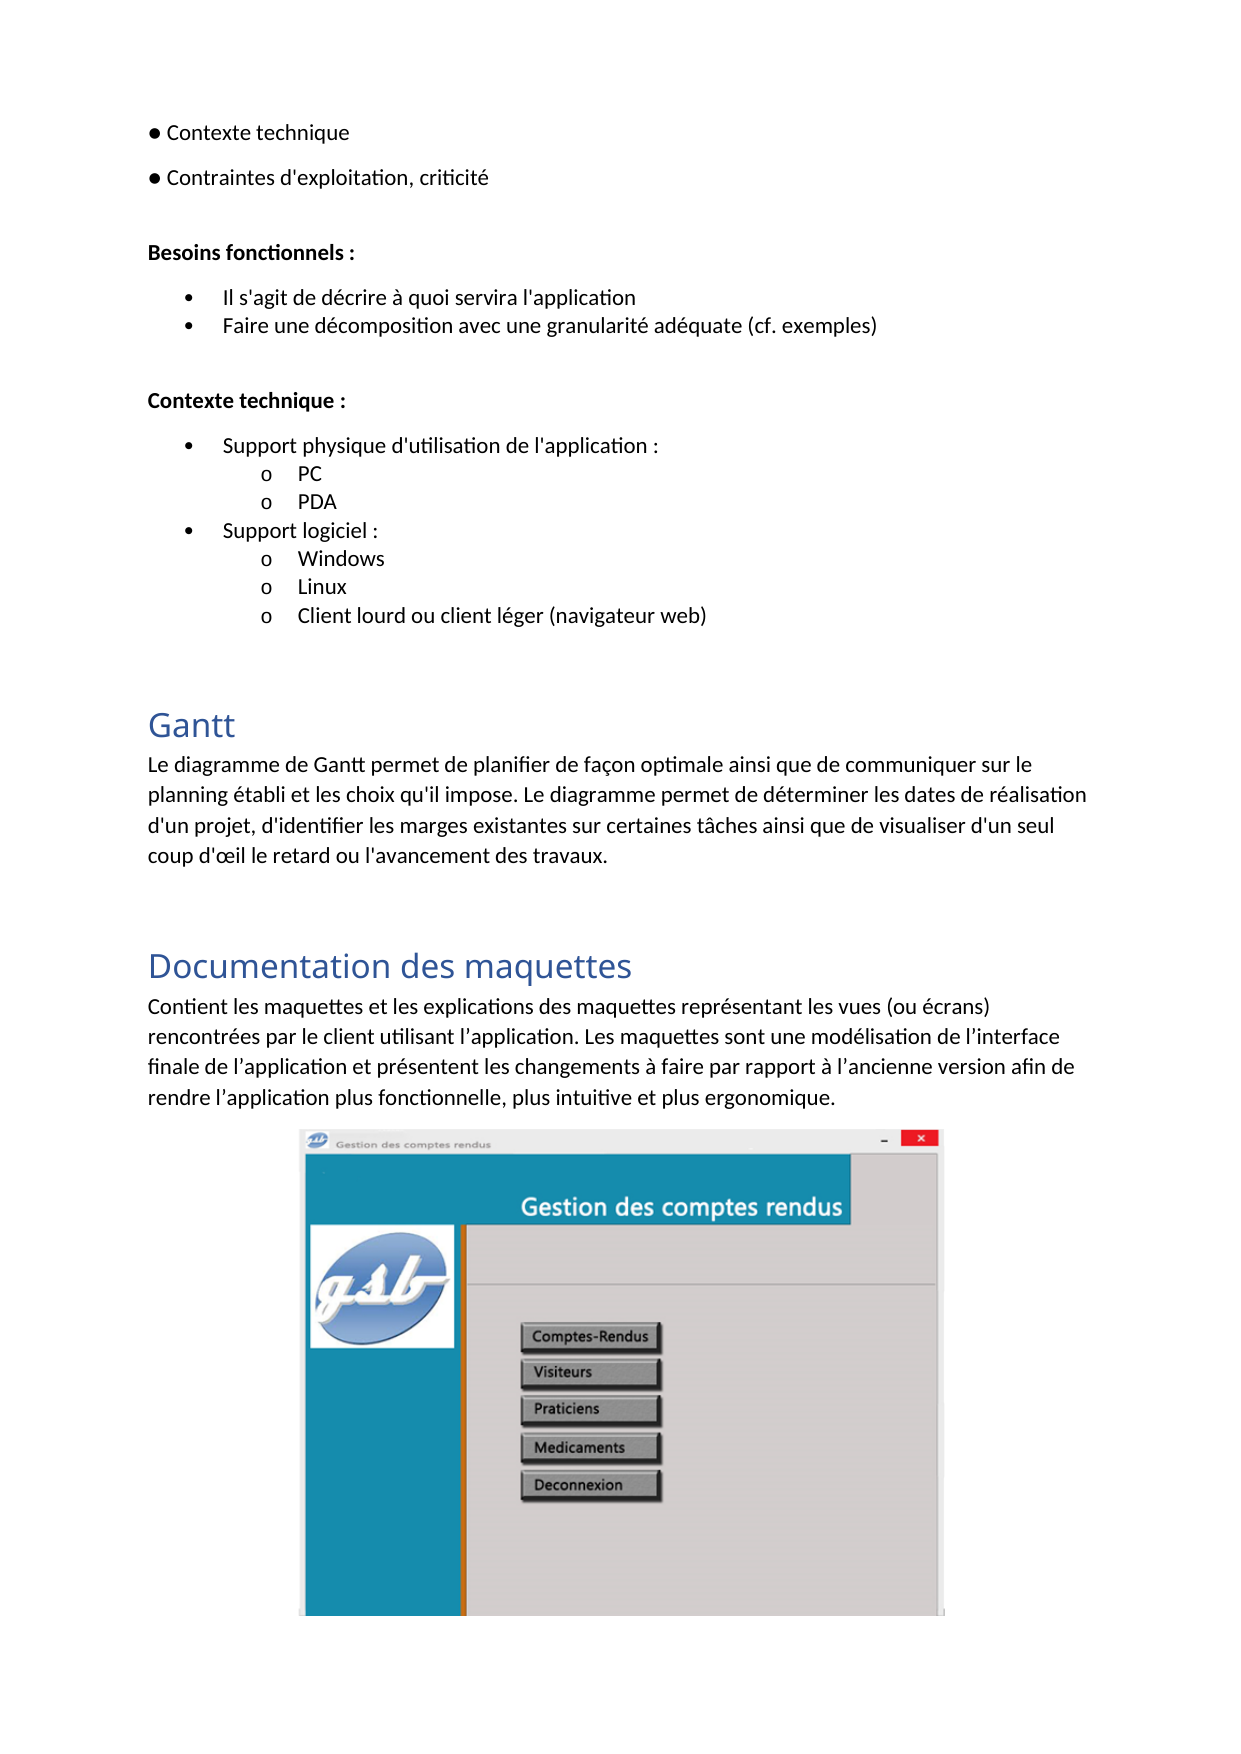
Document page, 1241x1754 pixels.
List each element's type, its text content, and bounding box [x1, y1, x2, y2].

text Contexte technique : [148, 386, 1093, 414]
text ● Contraintes d'exploitation, criticité [148, 163, 1093, 191]
list PDA [260, 487, 1093, 516]
subtitle Gantt [148, 701, 1093, 747]
list Client lourd ou client léger (navigateur web) [260, 601, 1093, 629]
list Support physique d'utilisation de l'application : [185, 431, 1093, 459]
picture [296, 1129, 945, 1616]
text Besoins fonctionnels : [148, 238, 1093, 266]
text Contient les maquettes et les explications des maquettes représentant les vues (ou écrans) rencontrées par le client utilisant l’application. Les maquettes sont une modélisation de l’interface finale de l’application et présentent les changements à faire par rapport à l’ancienne version afin de rendre l’application plus fonctionnelle, plus intuitive et plus ergonomique. [148, 992, 1093, 1111]
list Support logiciel : [185, 516, 1093, 544]
text ● Contexte technique [148, 118, 1093, 146]
list Linux [260, 572, 1093, 601]
list Windows [260, 544, 1093, 572]
list Faire une décomposition avec une granularité adéquate (cf. exemples) [185, 311, 1093, 339]
text Le diagramme de Gantt permet de planifier de façon optimale ainsi que de communiquer sur le planning établi et les choix qu'il impose. Le diagramme permet de déterminer les dates de réalisation d'un projet, d'identifier les marges existantes sur certaines tâches ainsi que de visualiser d'un seul coup d'œil le retard ou l'avancement des travaux. [148, 750, 1093, 869]
subtitle Documentation des maquettes [148, 943, 1093, 988]
list Il s'agit de décrire à quoi servira l'application [185, 283, 1093, 311]
list PC [260, 459, 1093, 487]
